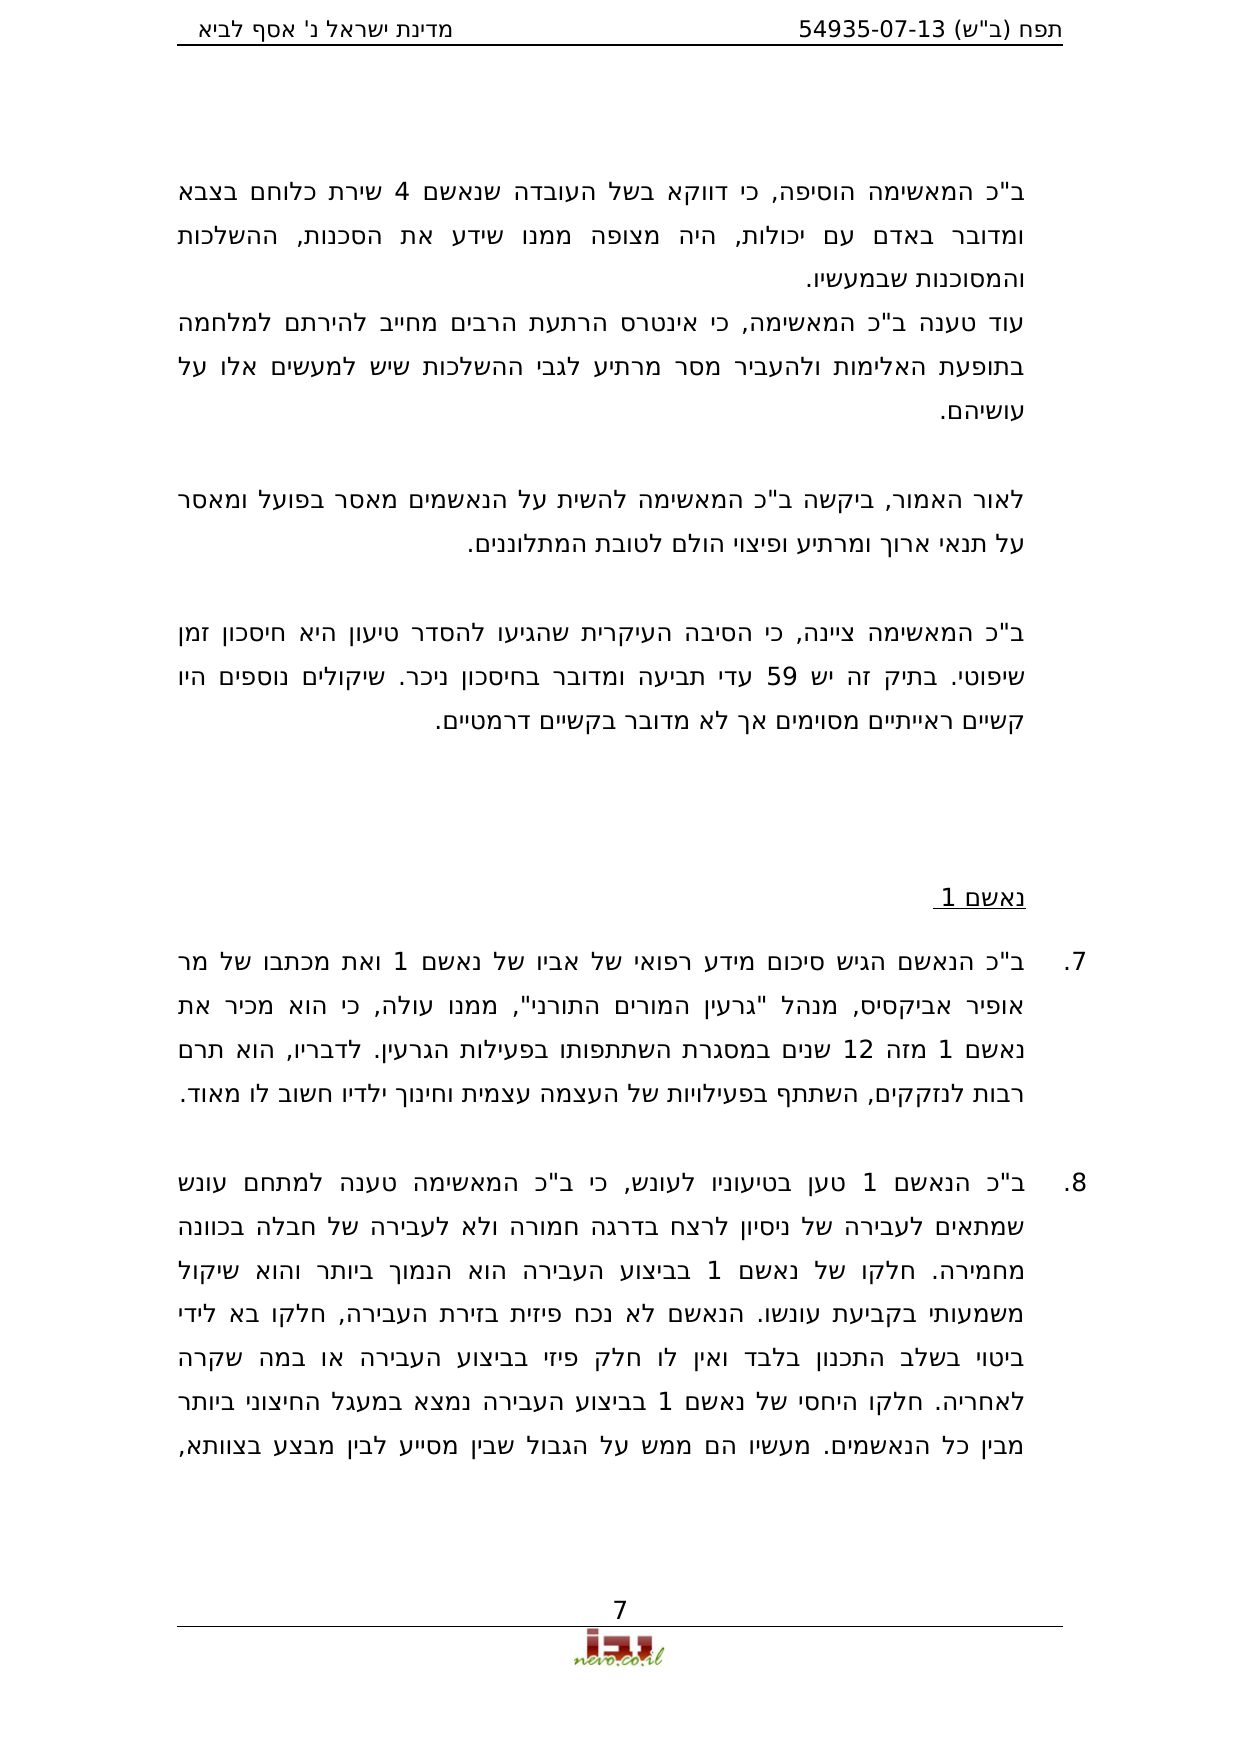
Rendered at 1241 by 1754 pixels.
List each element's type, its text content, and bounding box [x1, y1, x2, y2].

text ב"כ המאשימה הוסיפה, כי דווקא בשל העובדה שנאשם 4 שירת כלוחם בצבא ומדובר באדם עם יכולות, היה מצופה ממנו שידע את הסכנות, ההשלכות והמסוכנות שבמעשיו. [177, 177, 1026, 294]
text ב"כ המאשימה ציינה, כי הסיבה העיקרית שהגיעו להסדר טיעון היא חיסכון זמן שיפוטי. בתיק זה יש 59 עדי תביעה ומדובר בחיסכון ניכר. שיקולים נוספים היו קשיים ראייתיים מסוימים אך לא מדובר בקשיים דרמטיים. [177, 619, 1026, 735]
picture [574, 1628, 666, 1667]
text נאשם 1 [177, 883, 1063, 912]
text עוד טענה ב"כ המאשימה, כי אינטרס הרתעת הרבים מחייב להירתם למלחמה בתופעת האלימות ולהעביר מסר מרתיע לגבי ההשלכות שיש למעשים אלו על עושיהם. [177, 308, 1026, 425]
text לאור האמור, ביקשה ב"כ המאשימה להשית על הנאשמים מאסר בפועל ומאסר על תנאי ארוך ומרתיע ופיצוי הולם לטובת המתלוננים. [177, 485, 1026, 558]
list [177, 1168, 1063, 1460]
list ב"כ הנאשם הגיש סיכום מידע רפואי של אביו של נאשם 1 ואת מכתבו של מר אופיר אביקסיס, מנהל "גרעין המורים התורני", ממנו עולה, כי הוא מכיר את נאשם 1 מזה 12 שנים במסגרת השתתפותו בפעילות הגרעין. לדבריו, הוא תרם רבות לנזקקים, השתתף בפעילויות של העצמה עצמית וחינוך ילדיו חשוב לו מאוד. [177, 948, 1063, 1108]
